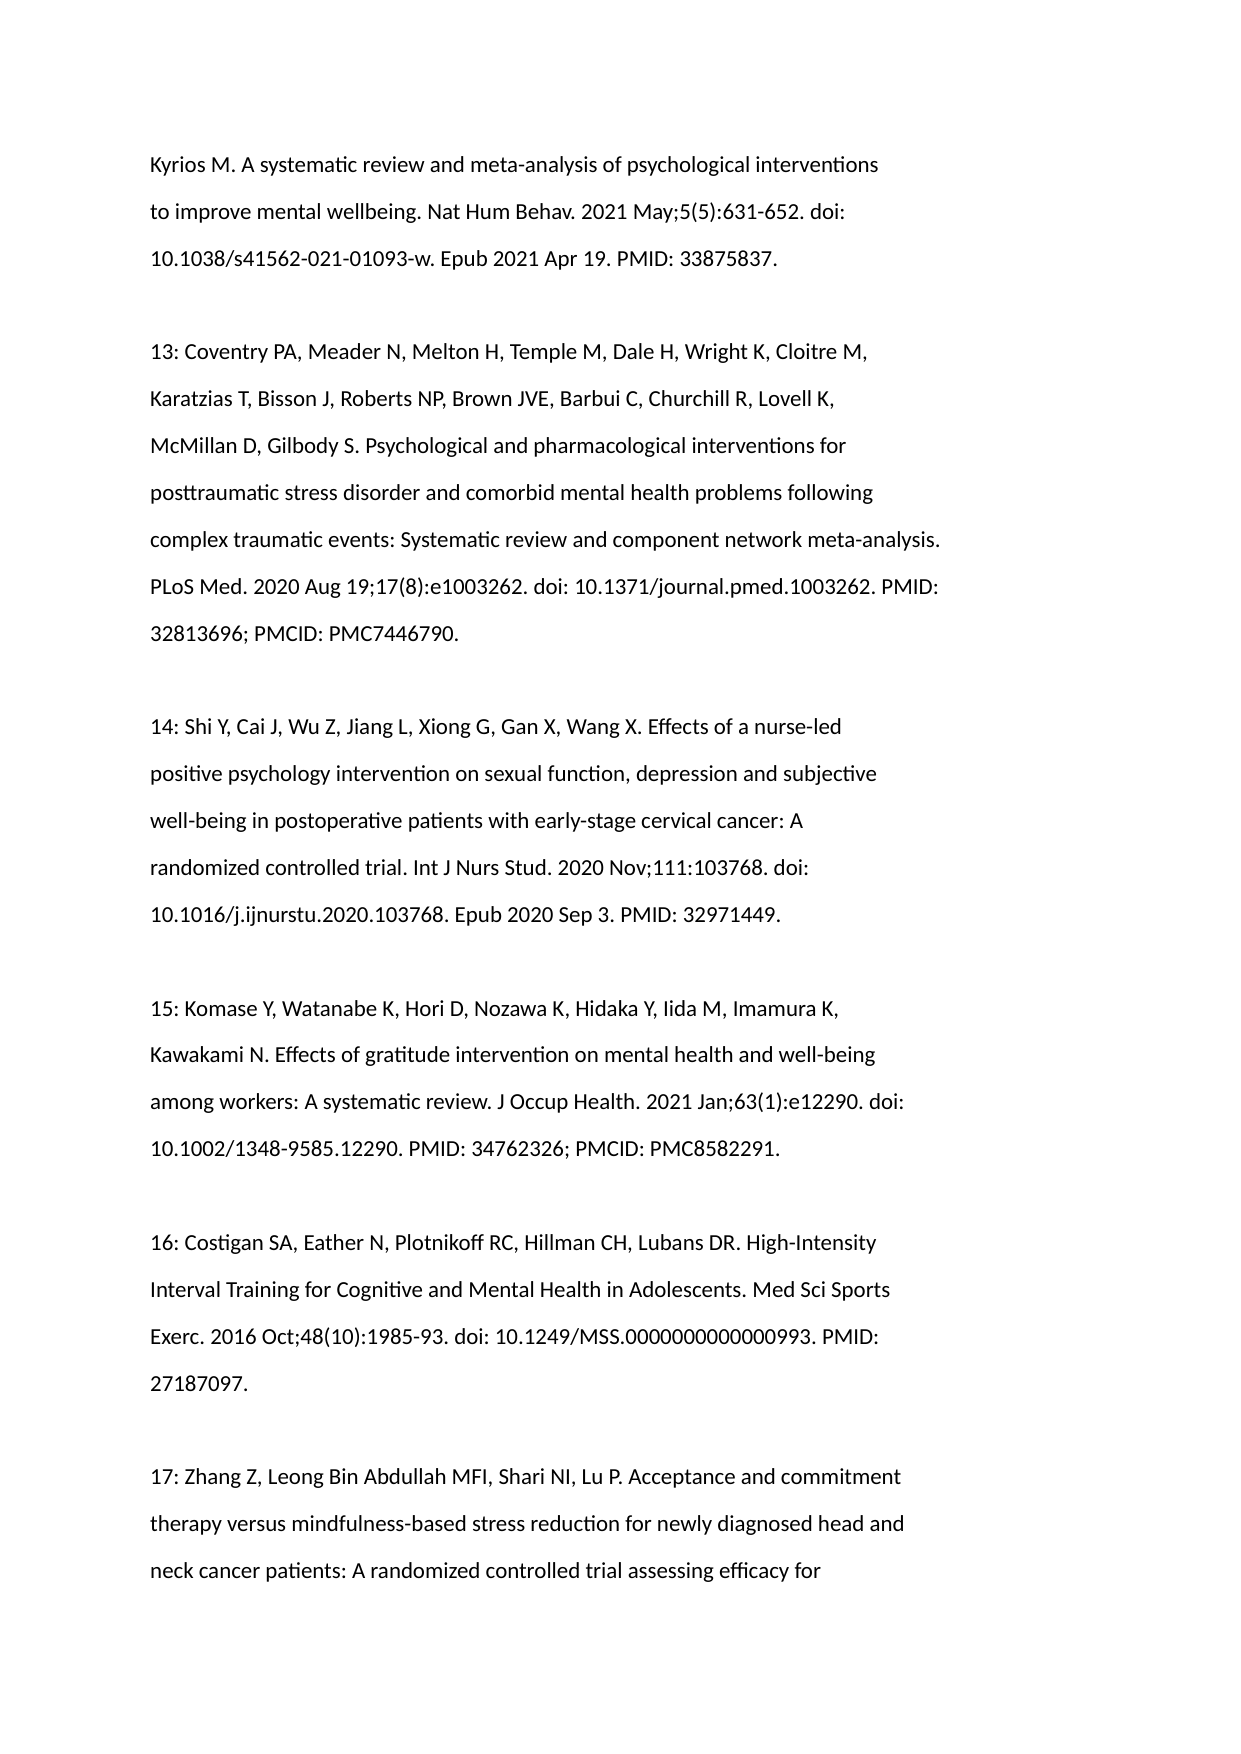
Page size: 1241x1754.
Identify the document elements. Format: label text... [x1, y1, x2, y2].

text Exerc. 2016 Oct;48(10):1985-93. doi: 10.1249/MSS.0000000000000993. PMID: [150, 1322, 1090, 1350]
text 32813696; PMCID: PMC7446790. [150, 619, 1090, 647]
text 17: Zhang Z, Leong Bin Abdullah MFI, Shari NI, Lu P. Acceptance and commitment [150, 1462, 1090, 1491]
text randomized controlled trial. Int J Nurs Stud. 2020 Nov;111:103768. doi: [150, 853, 1090, 881]
text posttraumatic stress disorder and comorbid mental health problems following [150, 478, 1090, 506]
text to improve mental wellbeing. Nat Hum Behav. 2021 May;5(5):631-652. doi: [150, 197, 1090, 225]
text 14: Shi Y, Cai J, Wu Z, Jiang L, Xiong G, Gan X, Wang X. Effects of a nurse-led [150, 712, 1090, 741]
text 16: Costigan SA, Eather N, Plotnikoff RC, Hillman CH, Lubans DR. High-Intensity [150, 1228, 1090, 1256]
text 15: Komase Y, Watanabe K, Hori D, Nozawa K, Hidaka Y, Iida M, Imamura K, [150, 994, 1090, 1022]
text 27187097. [150, 1369, 1090, 1397]
text among workers: A systematic review. J Occup Health. 2021 Jan;63(1):e12290. doi: [150, 1087, 1090, 1116]
text well-being in postoperative patients with early-stage cervical cancer: A [150, 806, 1090, 834]
text Karatzias T, Bisson J, Roberts NP, Brown JVE, Barbui C, Churchill R, Lovell K, [150, 384, 1090, 412]
text therapy versus mindfulness-based stress reduction for newly diagnosed head and [150, 1509, 1090, 1537]
text 10.1016/j.ijnurstu.2020.103768. Epub 2020 Sep 3. PMID: 32971449. [150, 900, 1090, 928]
text Kyrios M. A systematic review and meta-analysis of psychological interventions [150, 150, 1090, 178]
text McMillan D, Gilbody S. Psychological and pharmacological interventions for [150, 431, 1090, 459]
text complex traumatic events: Systematic review and component network meta-analysis. [150, 525, 1090, 553]
text 13: Coventry PA, Meader N, Melton H, Temple M, Dale H, Wright K, Cloitre M, [150, 337, 1090, 366]
text 10.1002/1348-9585.12290. PMID: 34762326; PMCID: PMC8582291. [150, 1134, 1090, 1162]
text Interval Training for Cognitive and Mental Health in Adolescents. Med Sci Sports [150, 1275, 1090, 1303]
text 10.1038/s41562-021-01093-w. Epub 2021 Apr 19. PMID: 33875837. [150, 244, 1090, 272]
text Kawakami N. Effects of gratitude intervention on mental health and well-being [150, 1041, 1090, 1069]
text PLoS Med. 2020 Aug 19;17(8):e1003262. doi: 10.1371/journal.pmed.1003262. PMID: [150, 572, 1090, 600]
text neck cancer patients: A randomized controlled trial assessing efficacy for [150, 1556, 1090, 1584]
text positive psychology intervention on sexual function, depression and subjective [150, 759, 1090, 787]
